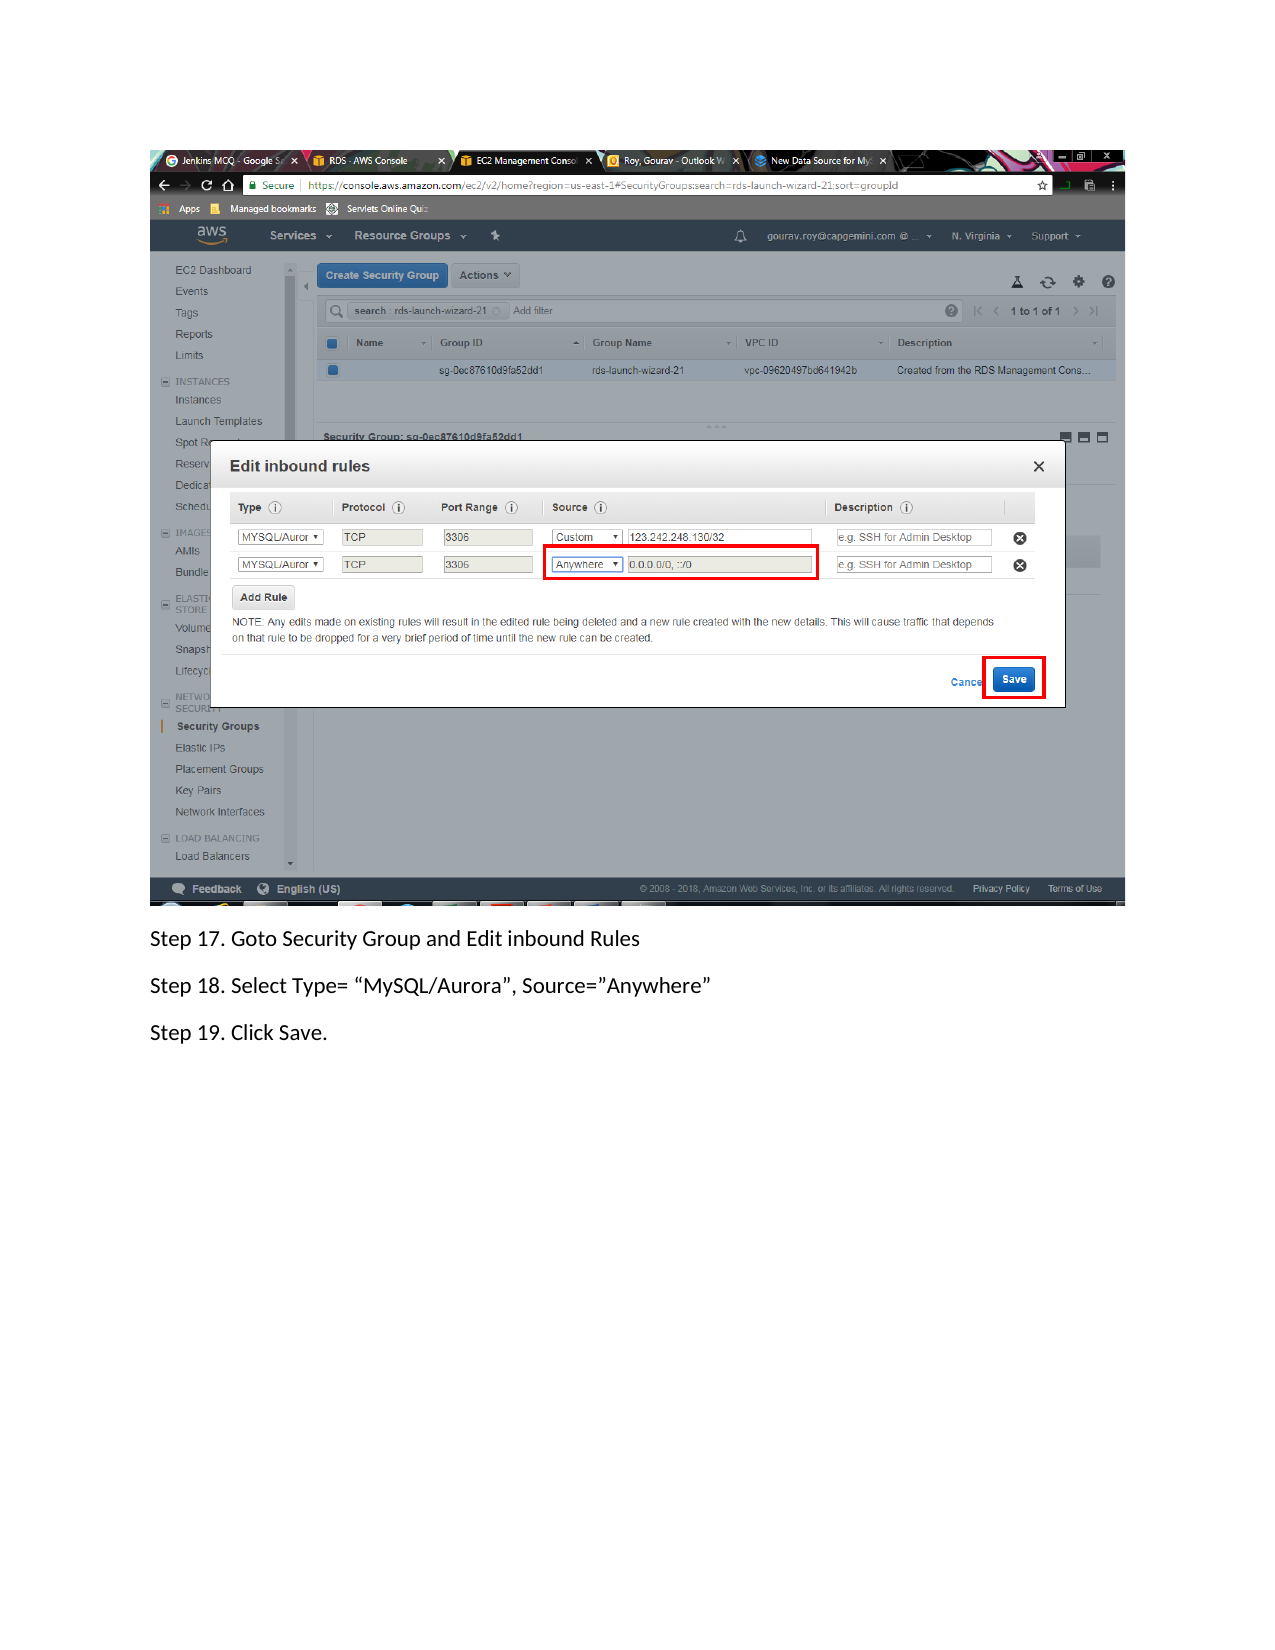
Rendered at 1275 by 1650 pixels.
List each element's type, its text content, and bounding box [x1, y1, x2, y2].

text Step 19. Click Save. [150, 1018, 1125, 1046]
text Step 18. Select Type= “MySQL/Aurora”, Source=”Anywhere” [150, 971, 1125, 999]
text Step 17. Goto Security Group and Edit inbound Rules [150, 924, 1125, 952]
picture [150, 150, 1125, 906]
